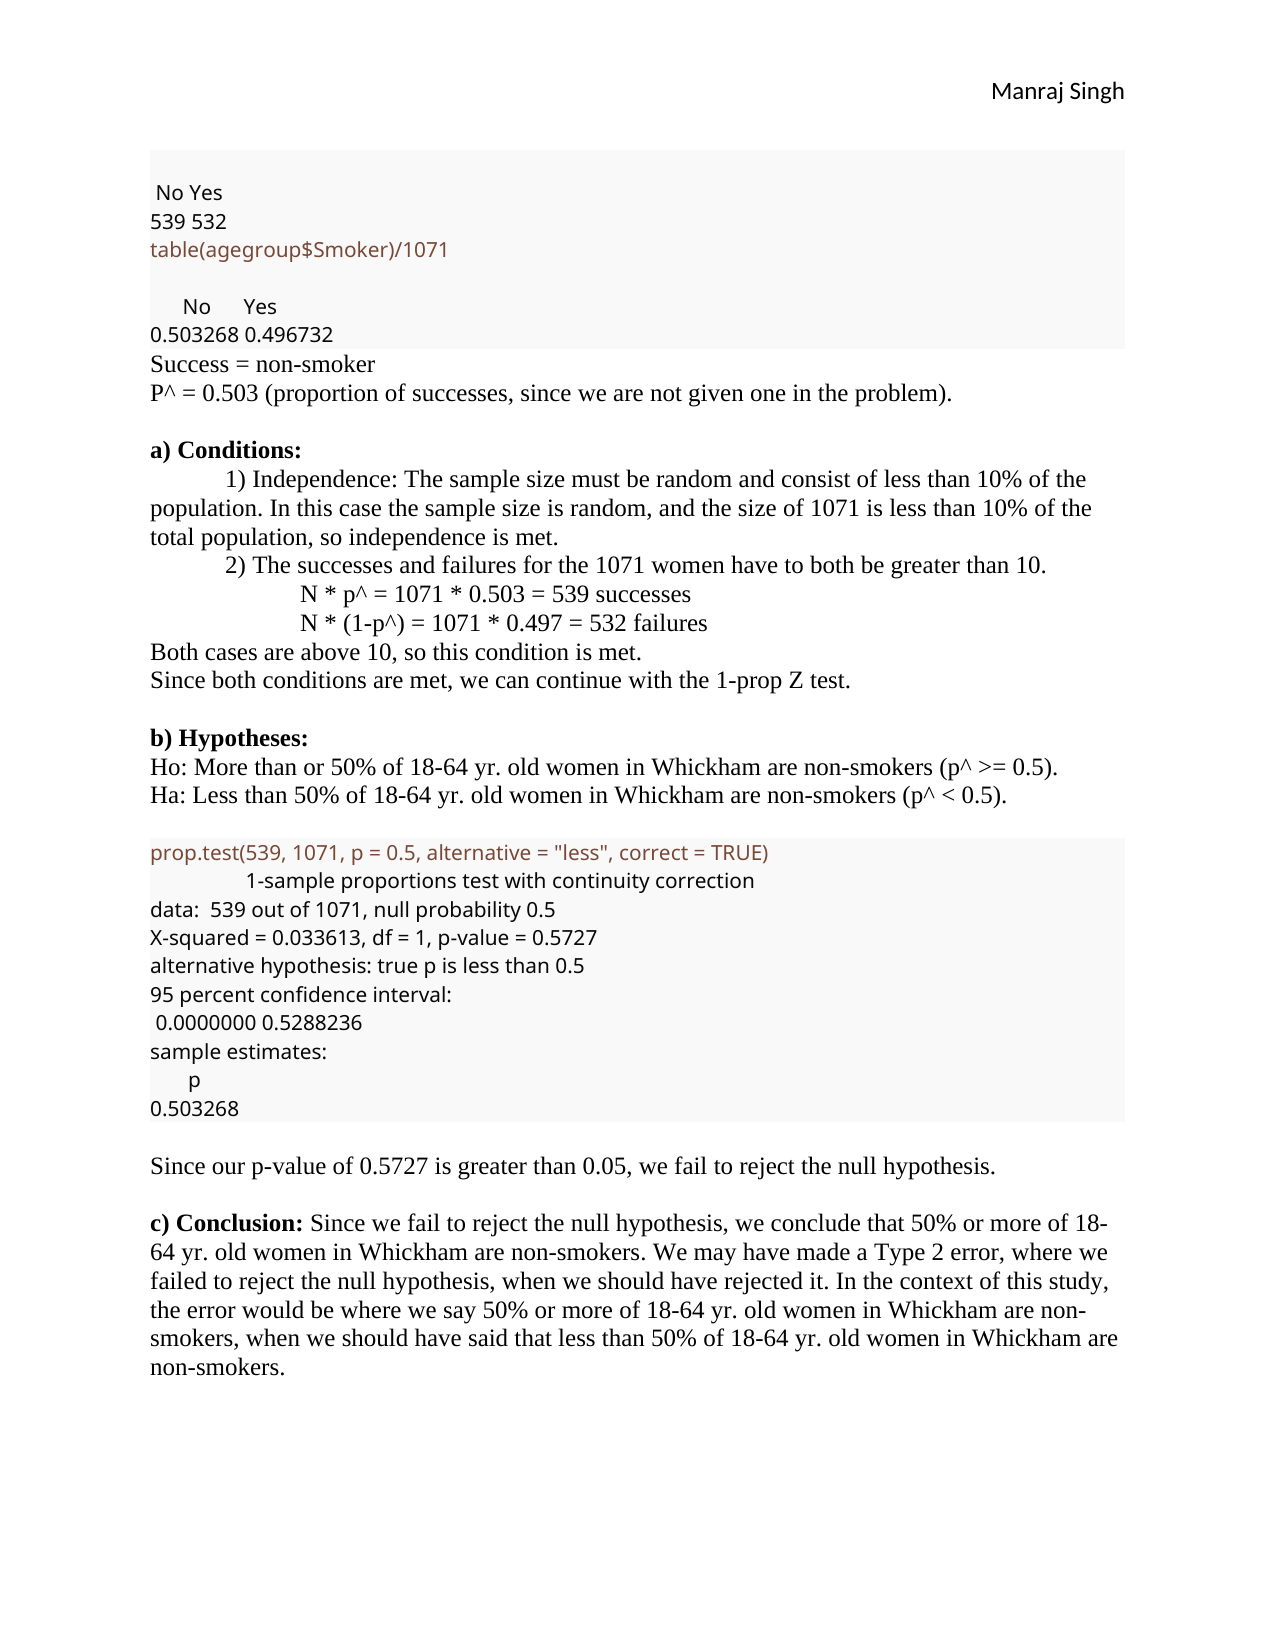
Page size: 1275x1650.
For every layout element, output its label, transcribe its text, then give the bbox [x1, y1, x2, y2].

text prop.test(539, 1071, p = 0.5, alternative = "less", correct = TRUE) [150, 838, 1125, 866]
text p [150, 1065, 1125, 1094]
text alternative hypothesis: true p is less than 0.5 [150, 952, 1125, 980]
text X-squared = 0.033613, df = 1, p-value = 0.5727 [150, 923, 1125, 952]
text No Yes [150, 292, 1125, 321]
text 0.0000000 0.5288236 [150, 1008, 1125, 1037]
text sample estimates: [150, 1037, 1125, 1065]
text P^ = 0.503 (proportion of successes, since we are not given one in the problem). [150, 378, 1125, 407]
text No Yes [150, 178, 1125, 207]
text 95 percent confidence interval: [150, 980, 1125, 1008]
text Ho: More than or 50% of 18-64 yr. old women in Whickham are non-smokers (p^ >= 0.5). [150, 752, 1125, 780]
text 1) Independence: The sample size must be random and consist of less than 10% of the population. In this case the sample size is random, and the size of 1071 is less than 10% of the total population, so independence is met. [150, 464, 1125, 550]
text 0.503268 0.496732 [150, 321, 1125, 349]
text N * p^ = 1071 * 0.503 = 539 successes [150, 579, 1125, 608]
text data: 539 out of 1071, null probability 0.5 [150, 895, 1125, 923]
text 0.503268 [150, 1094, 1125, 1122]
text Success = non-smoker [150, 349, 1125, 378]
text a) Conditions: [150, 435, 1125, 464]
text Both cases are above 10, so this condition is met. [150, 637, 1125, 665]
text Ha: Less than 50% of 18-64 yr. old women in Whickham are non-smokers (p^ < 0.5). [150, 780, 1125, 809]
text c) Conclusion: Since we fail to reject the null hypothesis, we conclude that 50% or more of 18-64 yr. old women in Whickham are non-smokers. We may have made a Type 2 error, where we failed to reject the null hypothesis, when we should have rejected it. In the context of this study, the error would be where we say 50% or more of 18-64 yr. old women in Whickham are non-smokers, when we should have said that less than 50% of 18-64 yr. old women in Whickham are non-smokers. [150, 1208, 1125, 1381]
text 539 532 [150, 207, 1125, 235]
text Since both conditions are met, we can continue with the 1-prop Z test. [150, 665, 1125, 694]
text 1-sample proportions test with continuity correction [150, 866, 1125, 895]
text 2) The successes and failures for the 1071 women have to both be greater than 10. [150, 550, 1125, 579]
text Since our p-value of 0.5727 is greater than 0.05, we fail to reject the null hypothesis. [150, 1151, 1125, 1180]
text b) Hypotheses: [150, 723, 1125, 752]
text table(agegroup$Smoker)/1071 [150, 235, 1125, 264]
text N * (1-p^) = 1071 * 0.497 = 532 failures [150, 608, 1125, 637]
